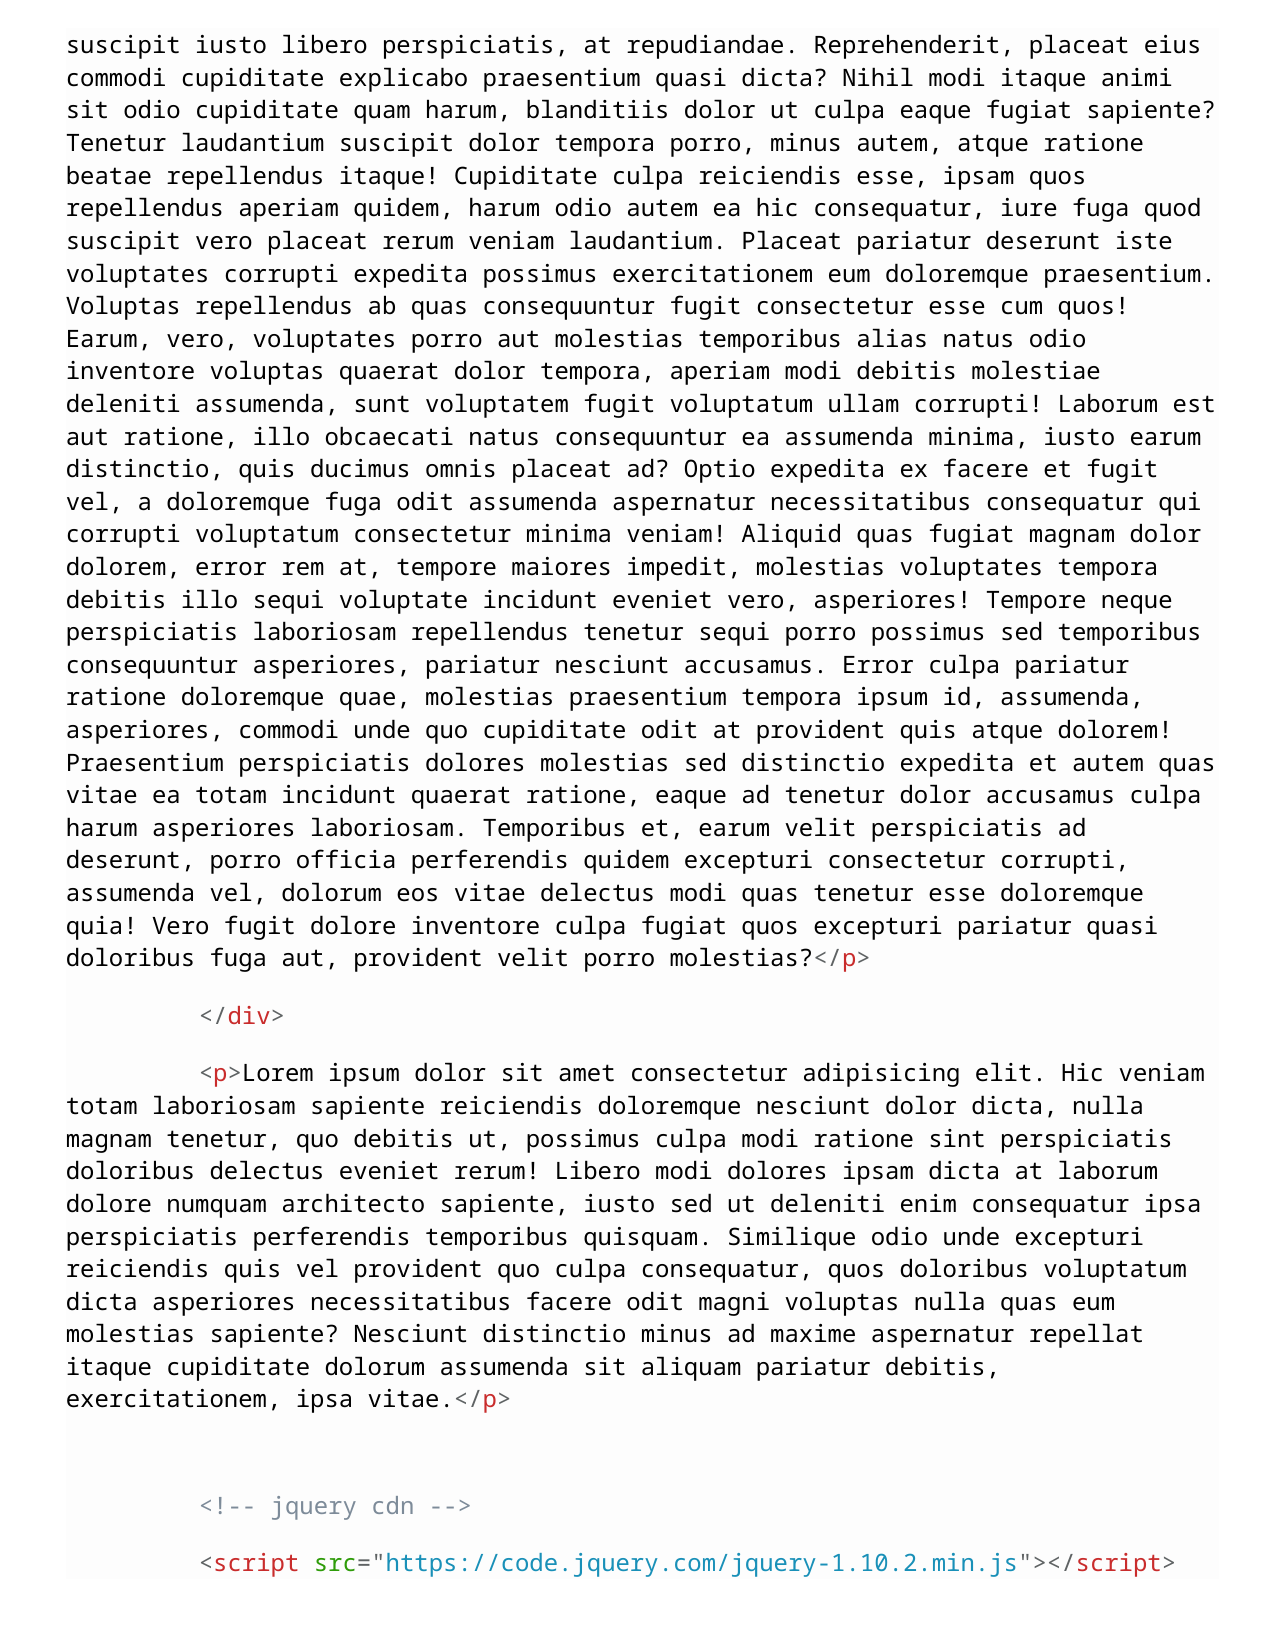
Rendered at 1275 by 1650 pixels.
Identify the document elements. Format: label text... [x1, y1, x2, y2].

text <p>Lorem ipsum dolor sit amet consectetur adipisicing elit. Hic veniam totam laboriosam sapiente reiciendis doloremque nesciunt dolor dicta, nulla magnam tenetur, quo debitis ut, possimus culpa modi ratione sint perspiciatis doloribus delectus eveniet rerum! Libero modi dolores ipsam dicta at laborum dolore numquam architecto sapiente, iusto sed ut deleniti enim consequatur ipsa perspiciatis perferendis temporibus quisquam. Similique odio unde excepturi reiciendis quis vel provident quo culpa consequatur, quos doloribus voluptatum dicta asperiores necessitatibus facere odit magni voluptas nulla quas eum molestias sapiente? Nesciunt distinctio minus ad maxime aspernatur repellat itaque cupiditate dolorum assumenda sit aliquam pariatur debitis, exercitationem, ipsa vitae.</p> [66, 1056, 1219, 1415]
text <!-- jquery cdn --> [66, 1488, 1219, 1521]
text </div> [66, 999, 1219, 1031]
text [66, 28, 1219, 974]
text <script src="https://code.jquery.com/jquery-1.10.2.min.js"></script> [66, 1546, 1219, 1579]
